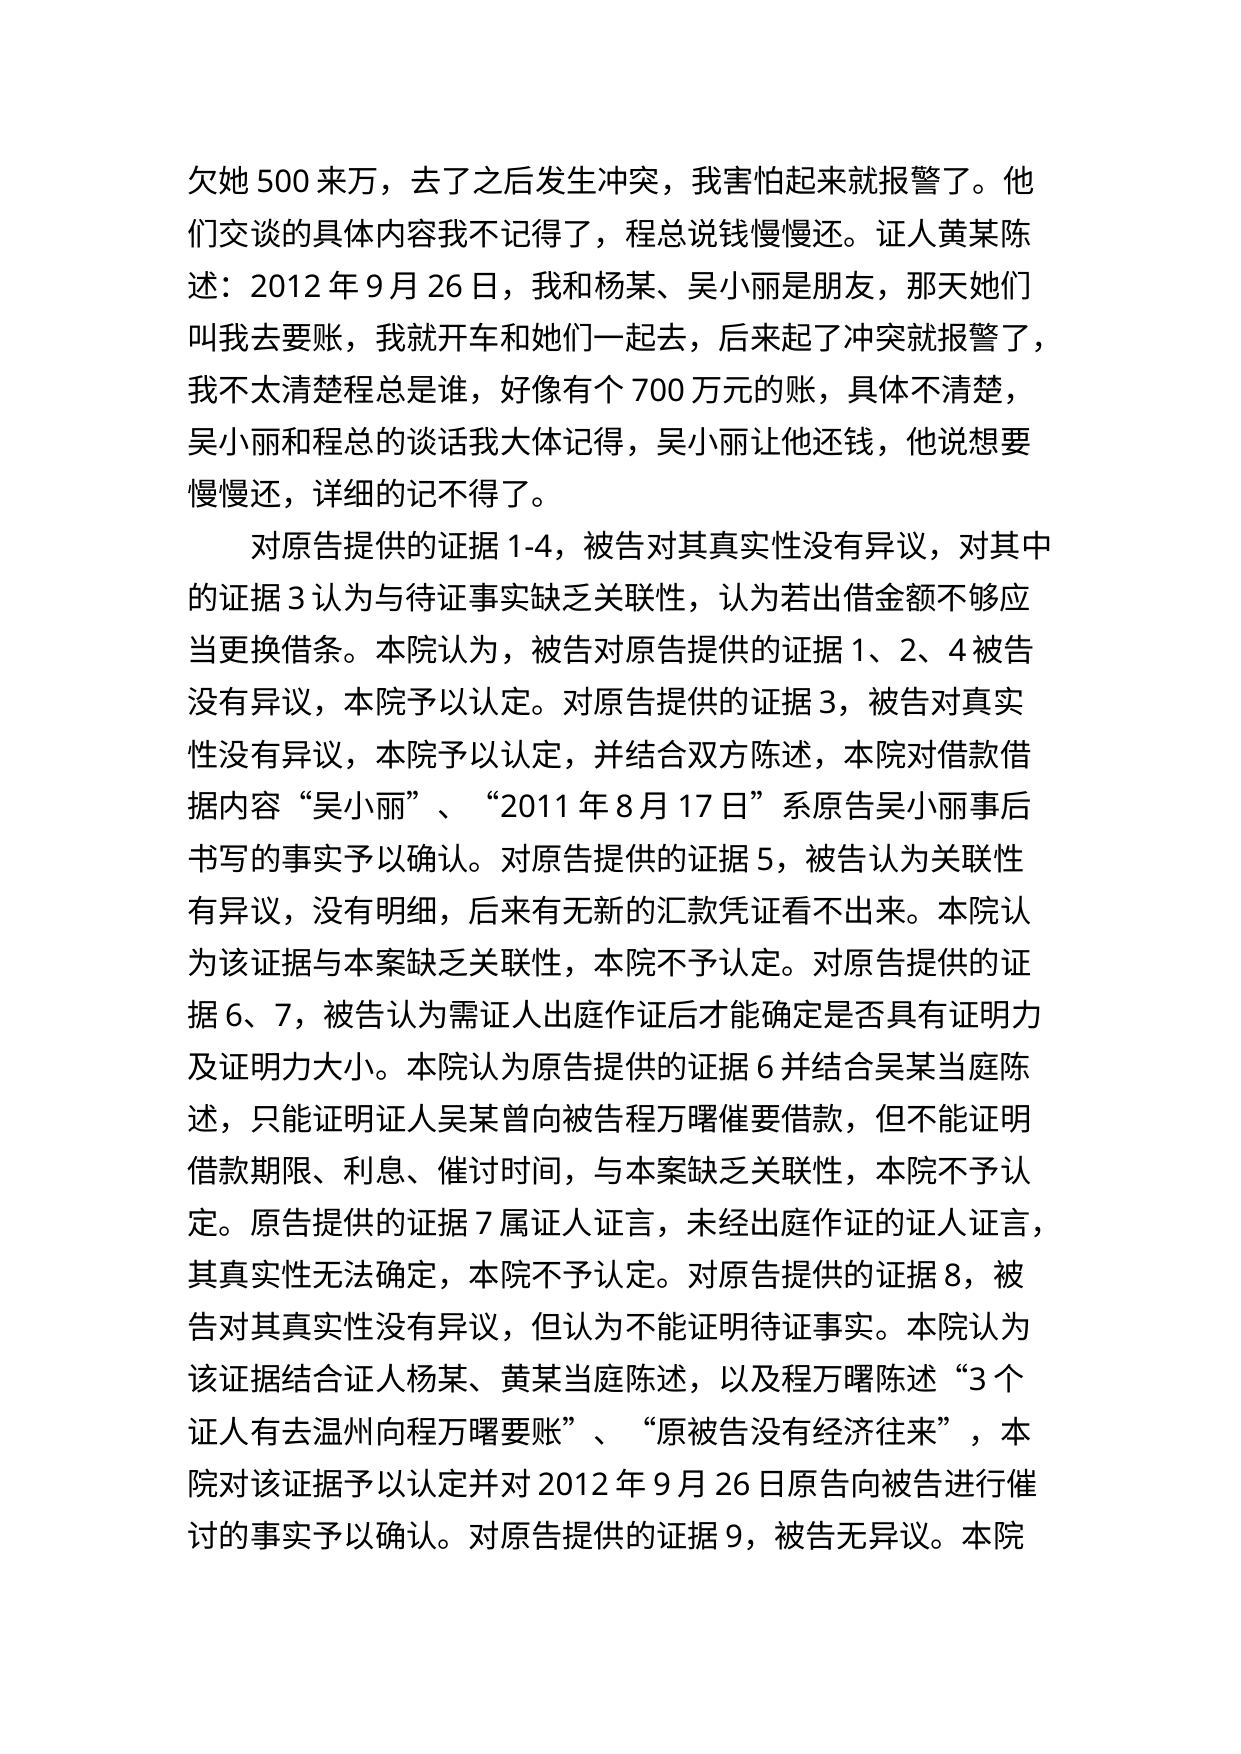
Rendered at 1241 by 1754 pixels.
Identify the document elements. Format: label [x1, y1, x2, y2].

text [187, 514, 1053, 1556]
text [187, 150, 1053, 514]
